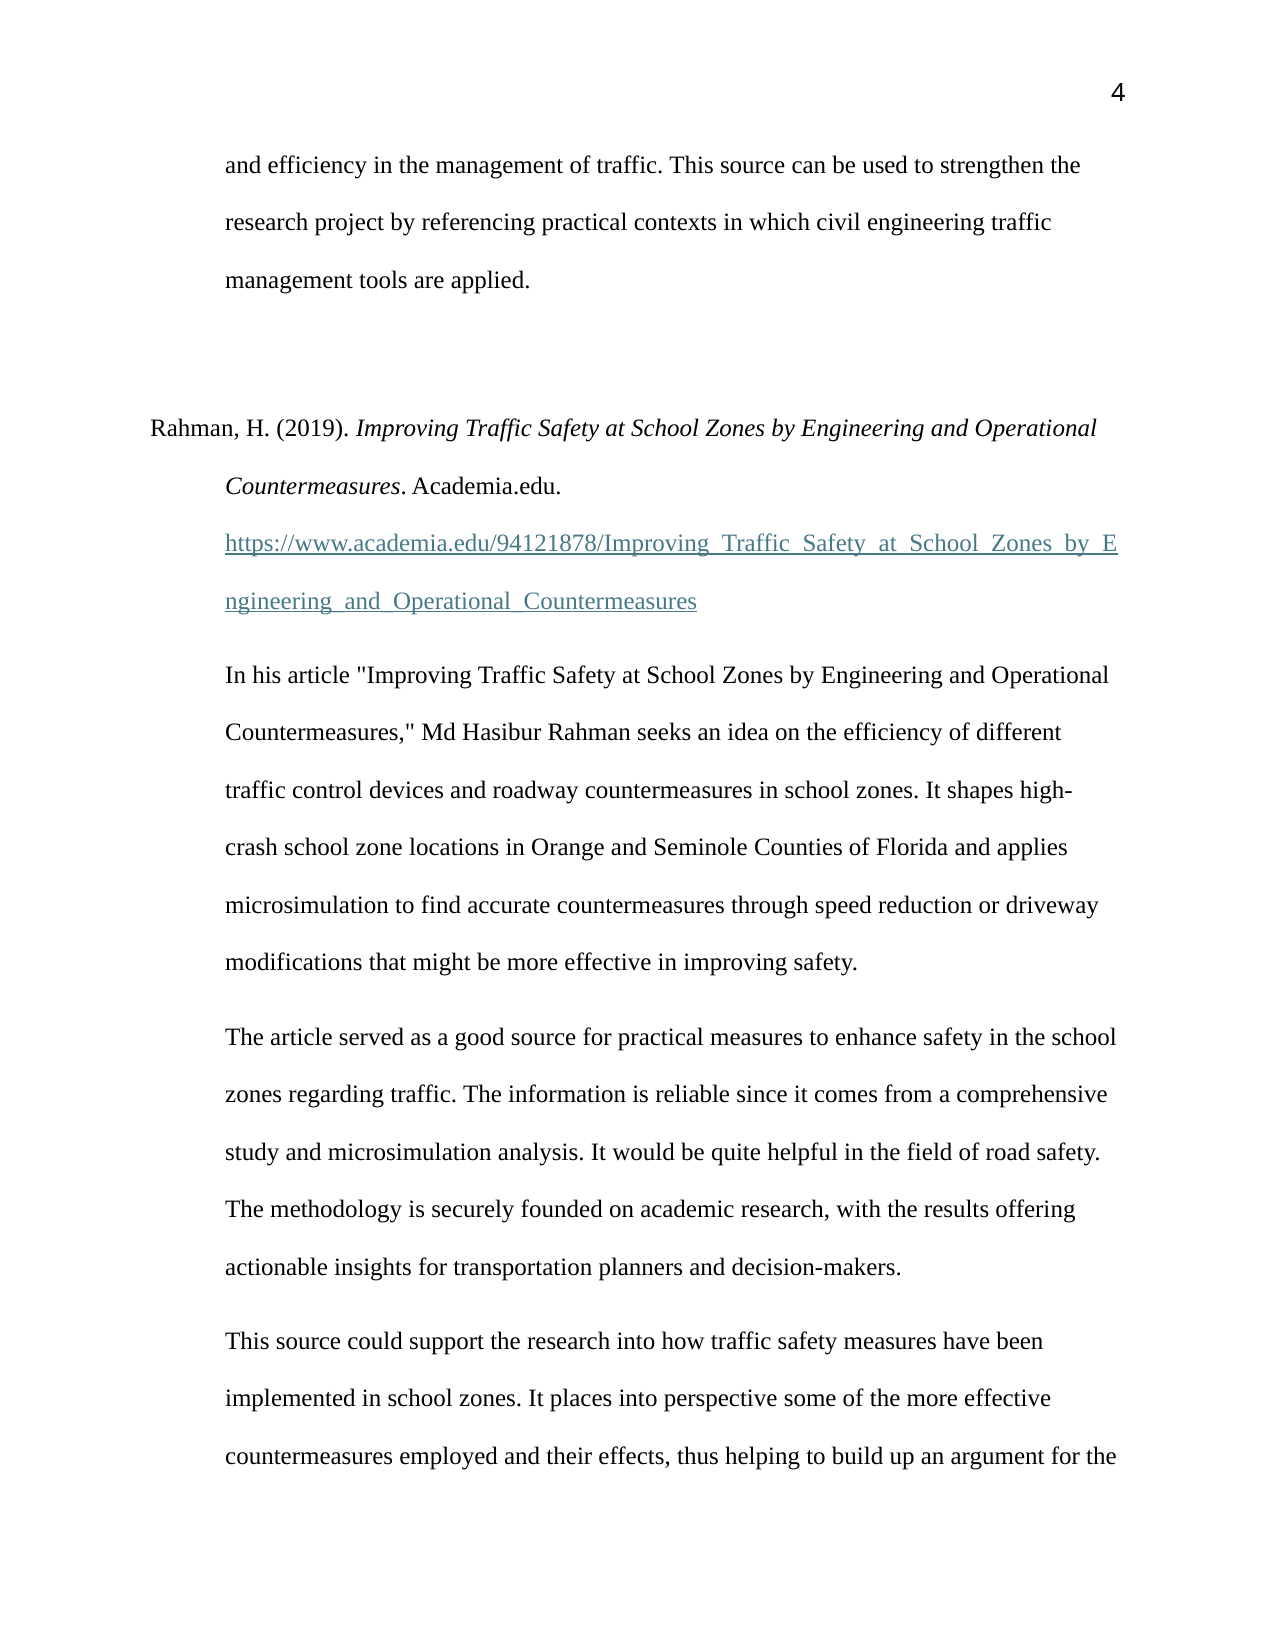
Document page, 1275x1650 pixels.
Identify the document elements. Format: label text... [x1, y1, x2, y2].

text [225, 150, 1125, 294]
text In his article "Improving Traffic Safety at School Zones by Engineering and Operational Countermeasures," Md Hasibur Rahman seeks an idea on the efficiency of different traffic control devices and roadway countermeasures in school zones. It shapes high-crash school zone locations in Orange and Seminole Counties of Florida and applies microsimulation to find accurate countermeasures through speed reduction or driveway modifications that might be more effective in improving safety. [225, 660, 1125, 976]
text The article served as a good source for practical measures to enhance safety in the school zones regarding traffic. The information is reliable since it comes from a comprehensive study and microsimulation analysis. It would be quite helpful in the field of road safety. The methodology is securely founded on academic research, with the results offering actionable insights for transportation planners and decision-makers. [225, 1022, 1125, 1280]
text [225, 1326, 1125, 1469]
text Rahman, H. (2019). Improving Traffic Safety at School Zones by Engineering and Operational Countermeasures. Academia.edu. https://www.academia.edu/94121878/Improving_Traffic_Safety_at_School_Zones_by_Engineering_and_Operational_Countermeasures [150, 413, 1125, 614]
